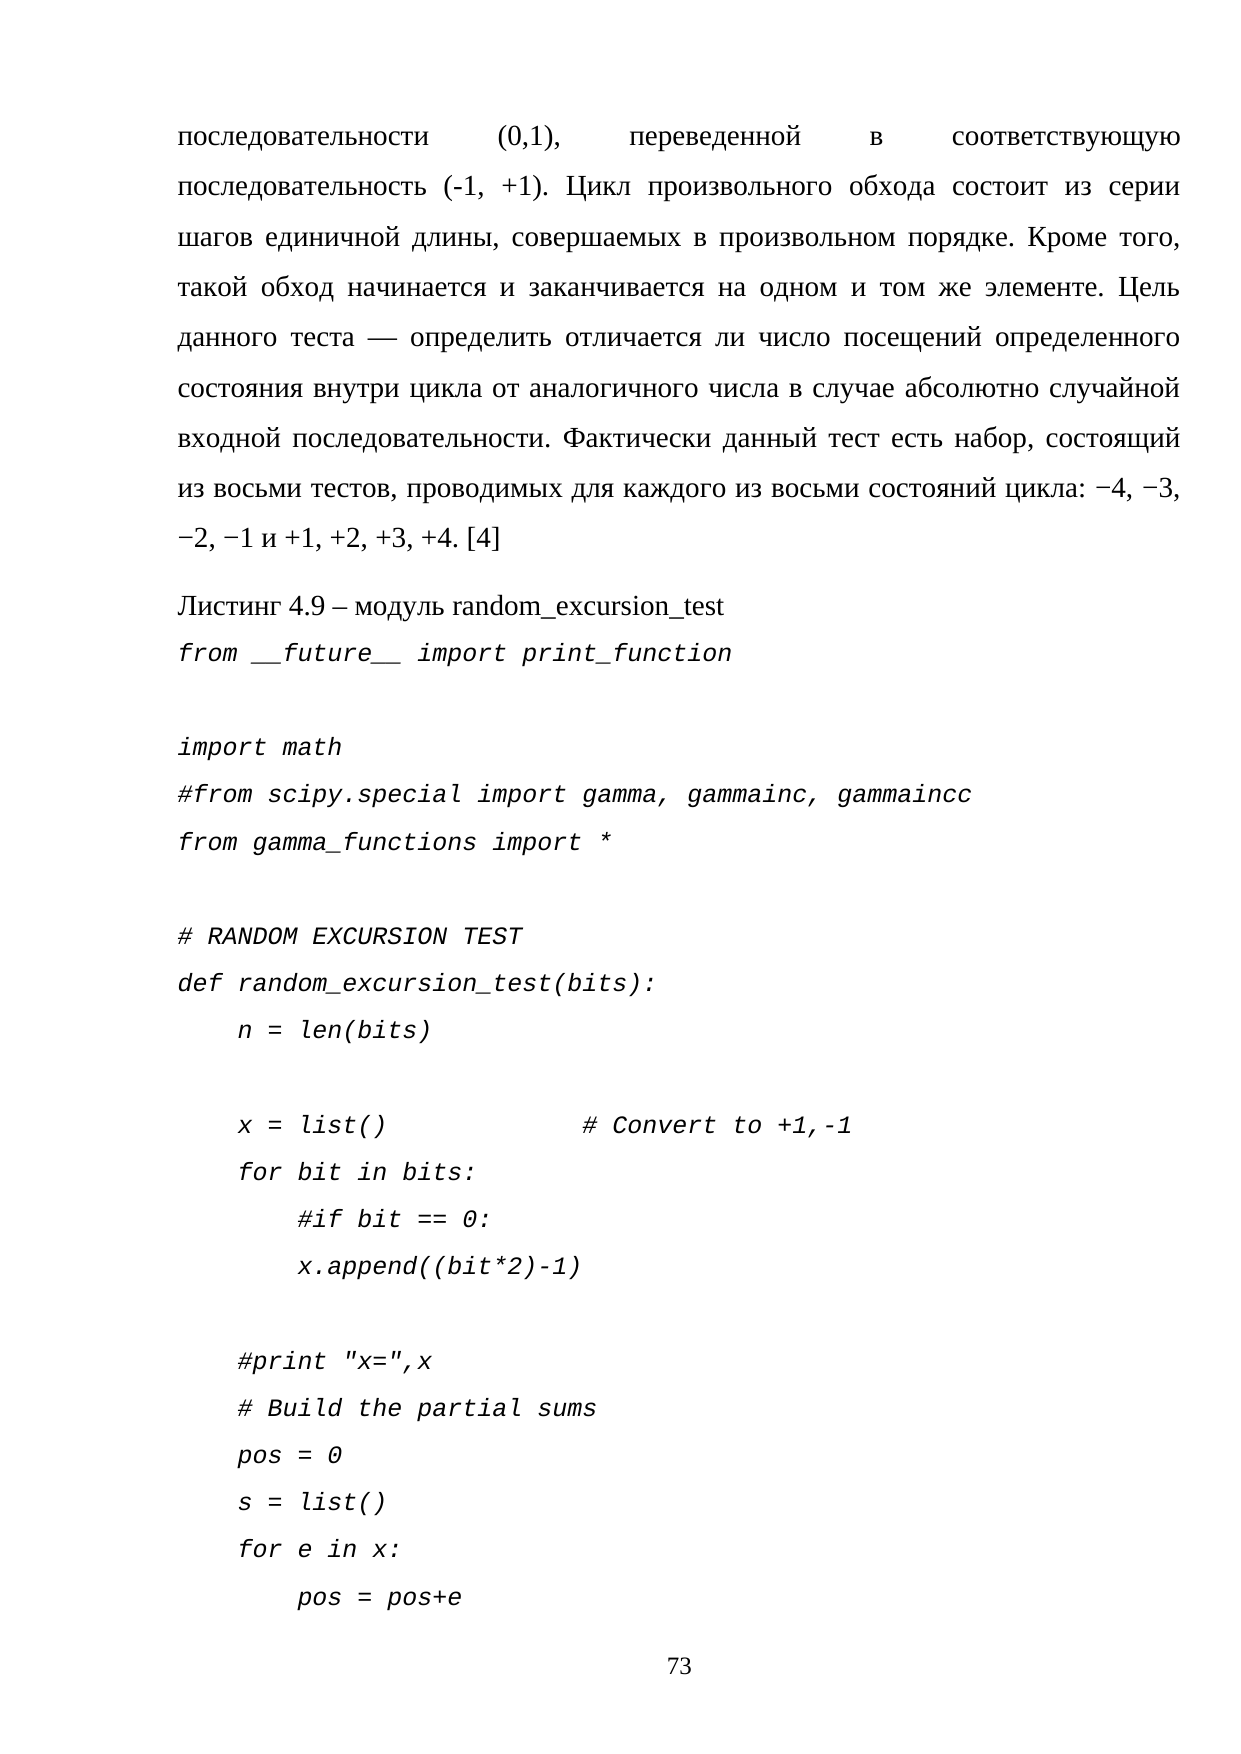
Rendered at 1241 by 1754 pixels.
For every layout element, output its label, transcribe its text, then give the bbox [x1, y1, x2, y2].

text s = list() [177, 1490, 1181, 1518]
text pos = 0 [177, 1443, 1181, 1471]
text #from scipy.special import gamma, gammainc, gammaincc [177, 782, 1181, 810]
text x = list() # Convert to +1,-1 [177, 1112, 1181, 1141]
text #print "x=",x [177, 1348, 1181, 1377]
text for bit in bits: [177, 1159, 1181, 1188]
text # RANDOM EXCURSION TEST [177, 923, 1181, 952]
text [177, 118, 1181, 554]
text pos = pos+e [177, 1584, 1181, 1612]
text n = len(bits) [177, 1018, 1181, 1046]
text # Build the partial sums [177, 1395, 1181, 1424]
text from __future__ import print_function [177, 640, 1181, 669]
text Листинг 4.9 – модуль random_excursion_test [177, 588, 1181, 621]
text for e in x: [177, 1537, 1181, 1565]
text import math [177, 735, 1181, 763]
text x.append((bit*2)-1) [177, 1254, 1181, 1282]
text #if bit == 0: [177, 1207, 1181, 1235]
text def random_excursion_test(bits): [177, 971, 1181, 999]
text from gamma_functions import * [177, 829, 1181, 857]
